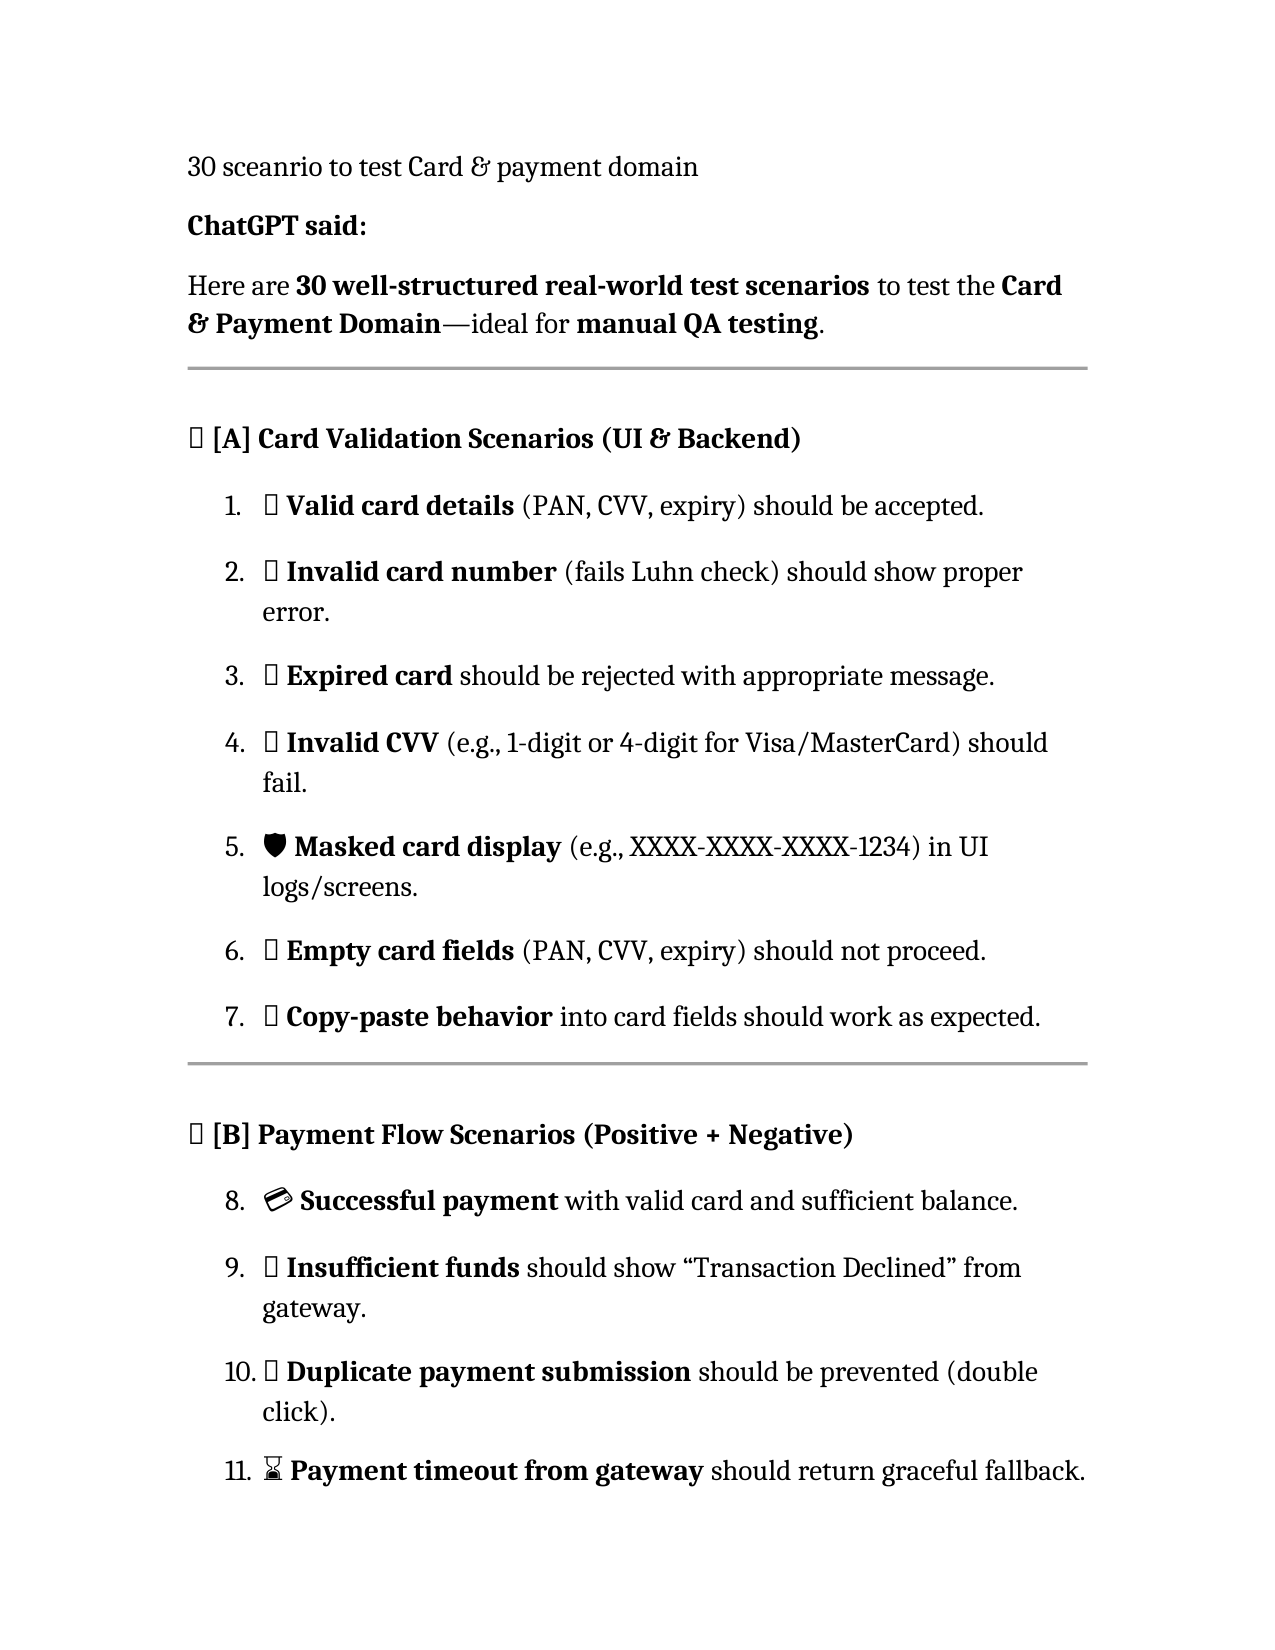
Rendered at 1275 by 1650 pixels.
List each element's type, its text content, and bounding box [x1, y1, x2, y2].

list ⌛ Payment timeout from gateway should return graceful fallback. [225, 1454, 1087, 1488]
text 🔹 [B] Payment Flow Scenarios (Positive + Negative) [187, 1113, 1087, 1153]
list ❌ Invalid card number (fails Luhn check) should show proper error. [225, 551, 1087, 629]
list 🛡️ Masked card display (e.g., XXXX-XXXX-XXXX-1234) in UI logs/screens. [225, 825, 1087, 903]
text 🔹 [A] Card Validation Scenarios (UI & Backend) [187, 418, 1087, 457]
text 30 sceanrio to test Card & payment domain [187, 150, 1087, 183]
list ❌ Invalid CVV (e.g., 1-digit or 4-digit for Visa/MasterCard) should fail. [225, 721, 1087, 799]
list 🔄 Copy-paste behavior into card fields should work as expected. [225, 996, 1087, 1035]
list 💳 Successful payment with valid card and sufficient balance. [225, 1180, 1087, 1219]
list ✅ Valid card details (PAN, CVV, expiry) should be accepted. [225, 484, 1087, 524]
text Here are 30 well-structured real-world test scenarios to test the Card & Payment Domain—ideal for manual QA testing. [187, 269, 1087, 341]
list 🧾 Duplicate payment submission should be prevented (double click). [225, 1350, 1087, 1428]
list 🚫 Insufficient funds should show “Transaction Declined” from gateway. [225, 1246, 1087, 1324]
list ❌ Empty card fields (PAN, CVV, expiry) should not proceed. [225, 929, 1087, 969]
list ❌ Expired card should be rejected with appropriate message. [225, 655, 1087, 694]
text ChatGPT said: [187, 209, 1087, 243]
